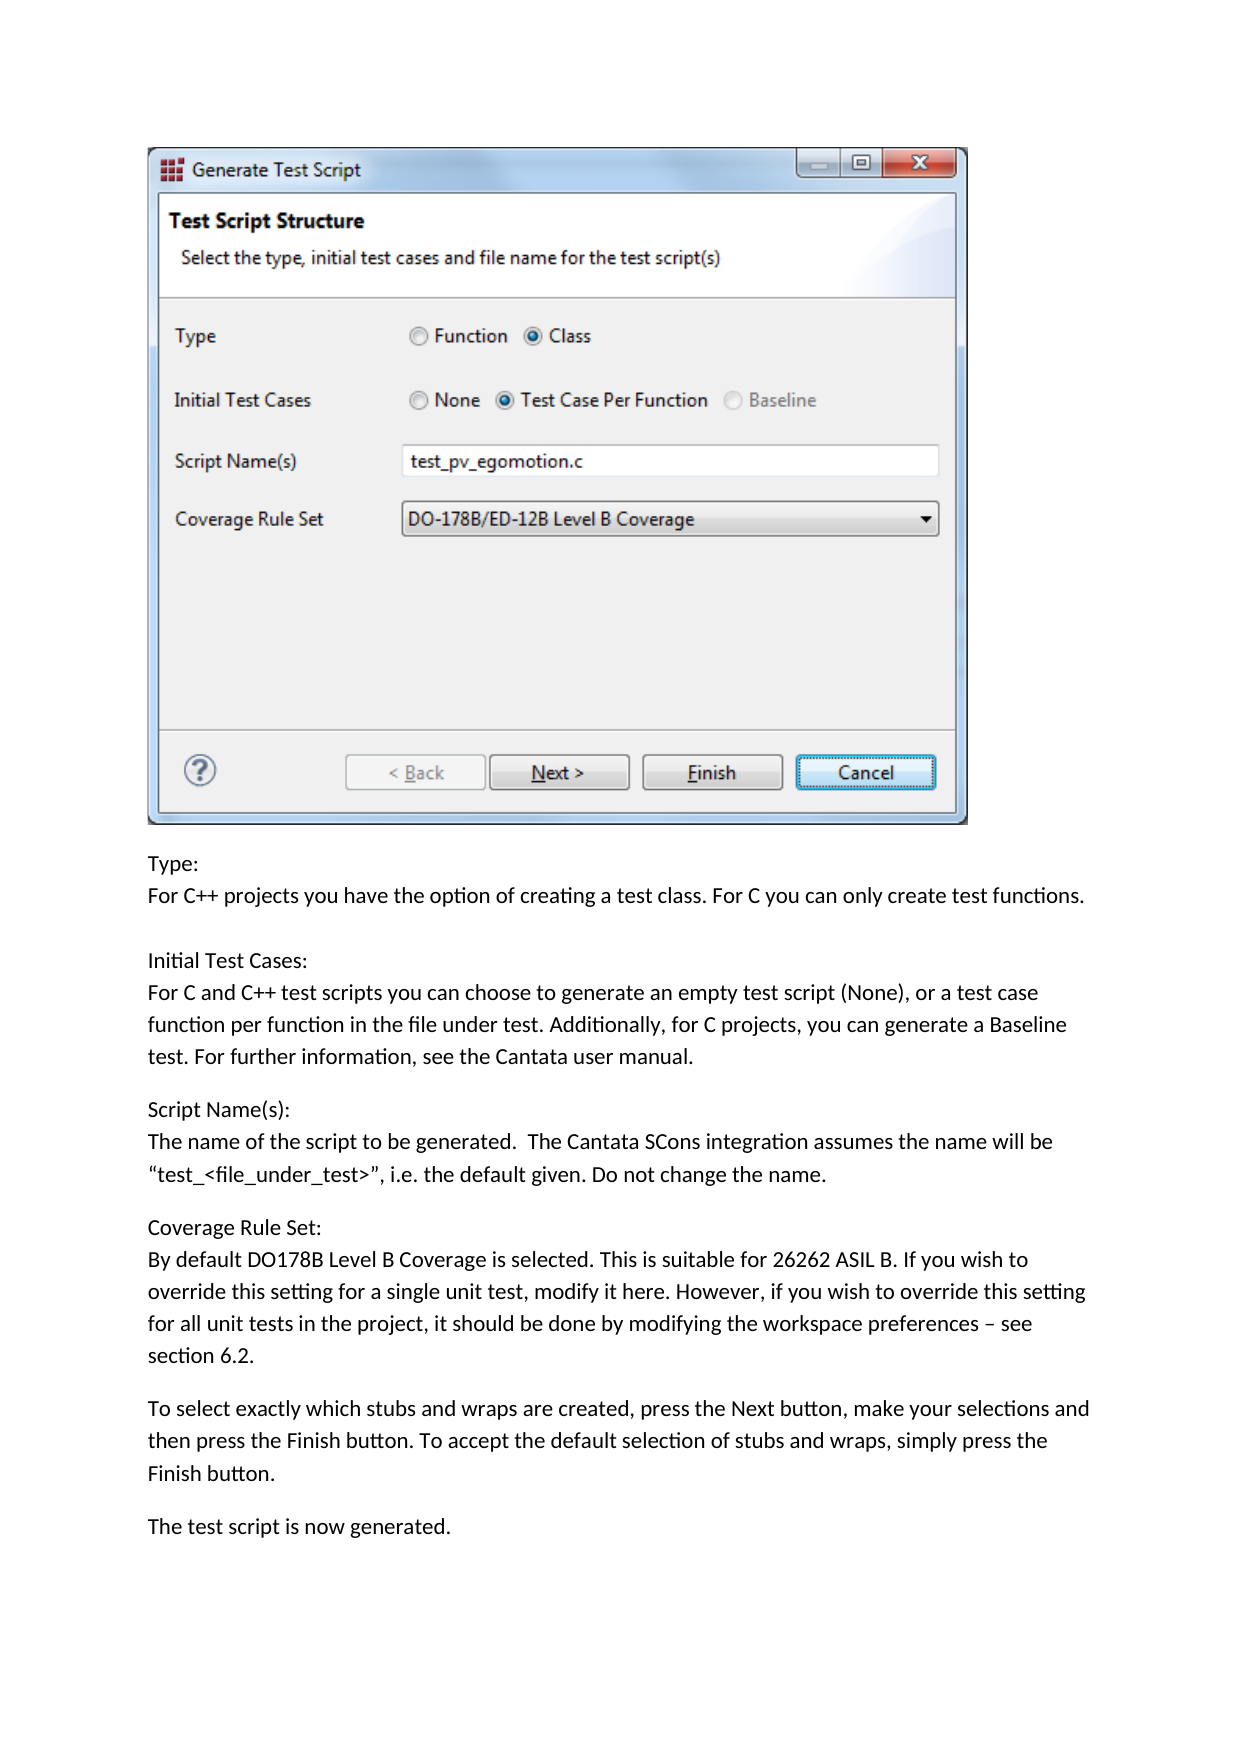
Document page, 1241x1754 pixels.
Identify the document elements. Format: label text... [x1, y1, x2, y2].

text To select exactly which stubs and wraps are created, press the Next button, make your selections and then press the Finish button. To accept the default selection of stubs and wraps, simply press the Finish button. [148, 1394, 1093, 1487]
text Script Name(s): The name of the script to be generated. The Cantata SCons integration assumes the name will be “test_<file_under_test>”, i.e. the default given. Do not change the name. [148, 1095, 1093, 1188]
picture [147, 147, 968, 825]
text The test script is now generated. [148, 1512, 1093, 1540]
text Coverage Rule Set: By default DO178B Level B Coverage is selected. This is suitable for 26262 ASIL B. If you wish to override this setting for a single unit test, modify it here. However, if you wish to override this setting for all unit tests in the project, it should be done by modifying the workspace preferences – see section 6.2. [148, 1213, 1093, 1369]
text Type: For C++ projects you have the option of creating a test class. For C you can only create test functions. Initial Test Cases: For C and C++ test scripts you can choose to generate an empty test script (None), or a test case function per function in the file under test. Additionally, for C projects, you can generate a Baseline test. For further information, see the Cantata user manual. [148, 849, 1093, 1070]
